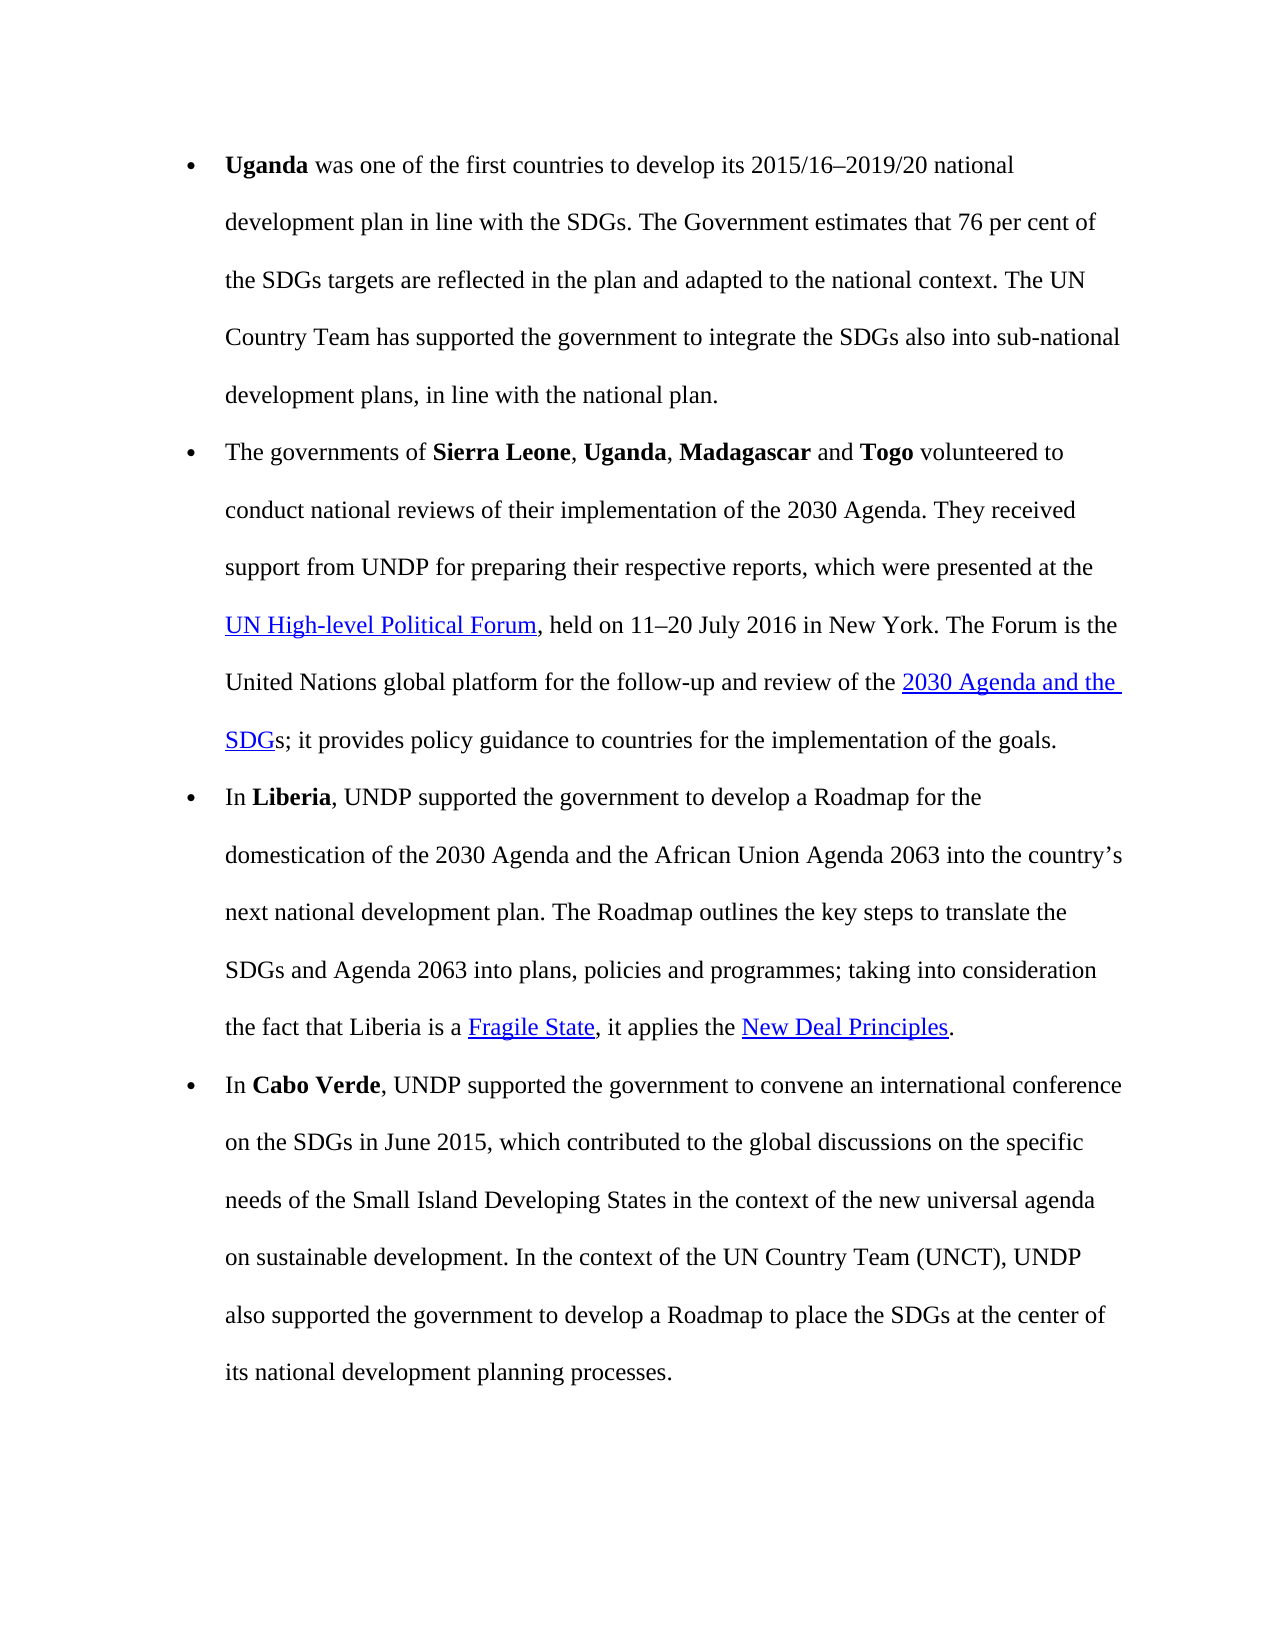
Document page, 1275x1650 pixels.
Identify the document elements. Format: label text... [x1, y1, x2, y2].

list Uganda was one of the first countries to develop its 2015/16–2019/20 national development plan in line with the SDGs. The Government estimates that 76 per cent of the SDGs targets are reflected in the plan and adapted to the national context. The UN Country Team has supported the government to integrate the SDGs also into sub-national development plans, in line with the national plan. [187, 150, 1125, 409]
list In Liberia, UNDP supported the government to develop a Roadmap for the domestication of the 2030 Agenda and the African Union Agenda 2063 into the country’s next national development plan. The Roadmap outlines the key steps to translate the SDGs and Agenda 2063 into plans, policies and programmes; taking into consideration the fact that Liberia is a Fragile State, it applies the New Deal Principles. [187, 782, 1125, 1041]
list In Cabo Verde, UNDP supported the government to convene an international conference on the SDGs in June 2015, which contributed to the global discussions on the specific needs of the Small Island Developing States in the context of the new universal agenda on sustainable development. In the context of the UN Country Team (UNCT), UNDP also supported the government to develop a Roadmap to place the SDGs at the center of its national development planning processes. [187, 1070, 1125, 1386]
list The governments of Sierra Leone, Uganda, Madagascar and Togo volunteered to conduct national reviews of their implementation of the 2030 Agenda. They received support from UNDP for preparing their respective reports, which were presented at the UN High-level Political Forum, held on 11–20 July 2016 in New York. The Forum is the United Nations global platform for the follow-up and review of the 2030 Agenda and the SDGs; it provides policy guidance to countries for the implementation of the goals. [187, 437, 1125, 754]
